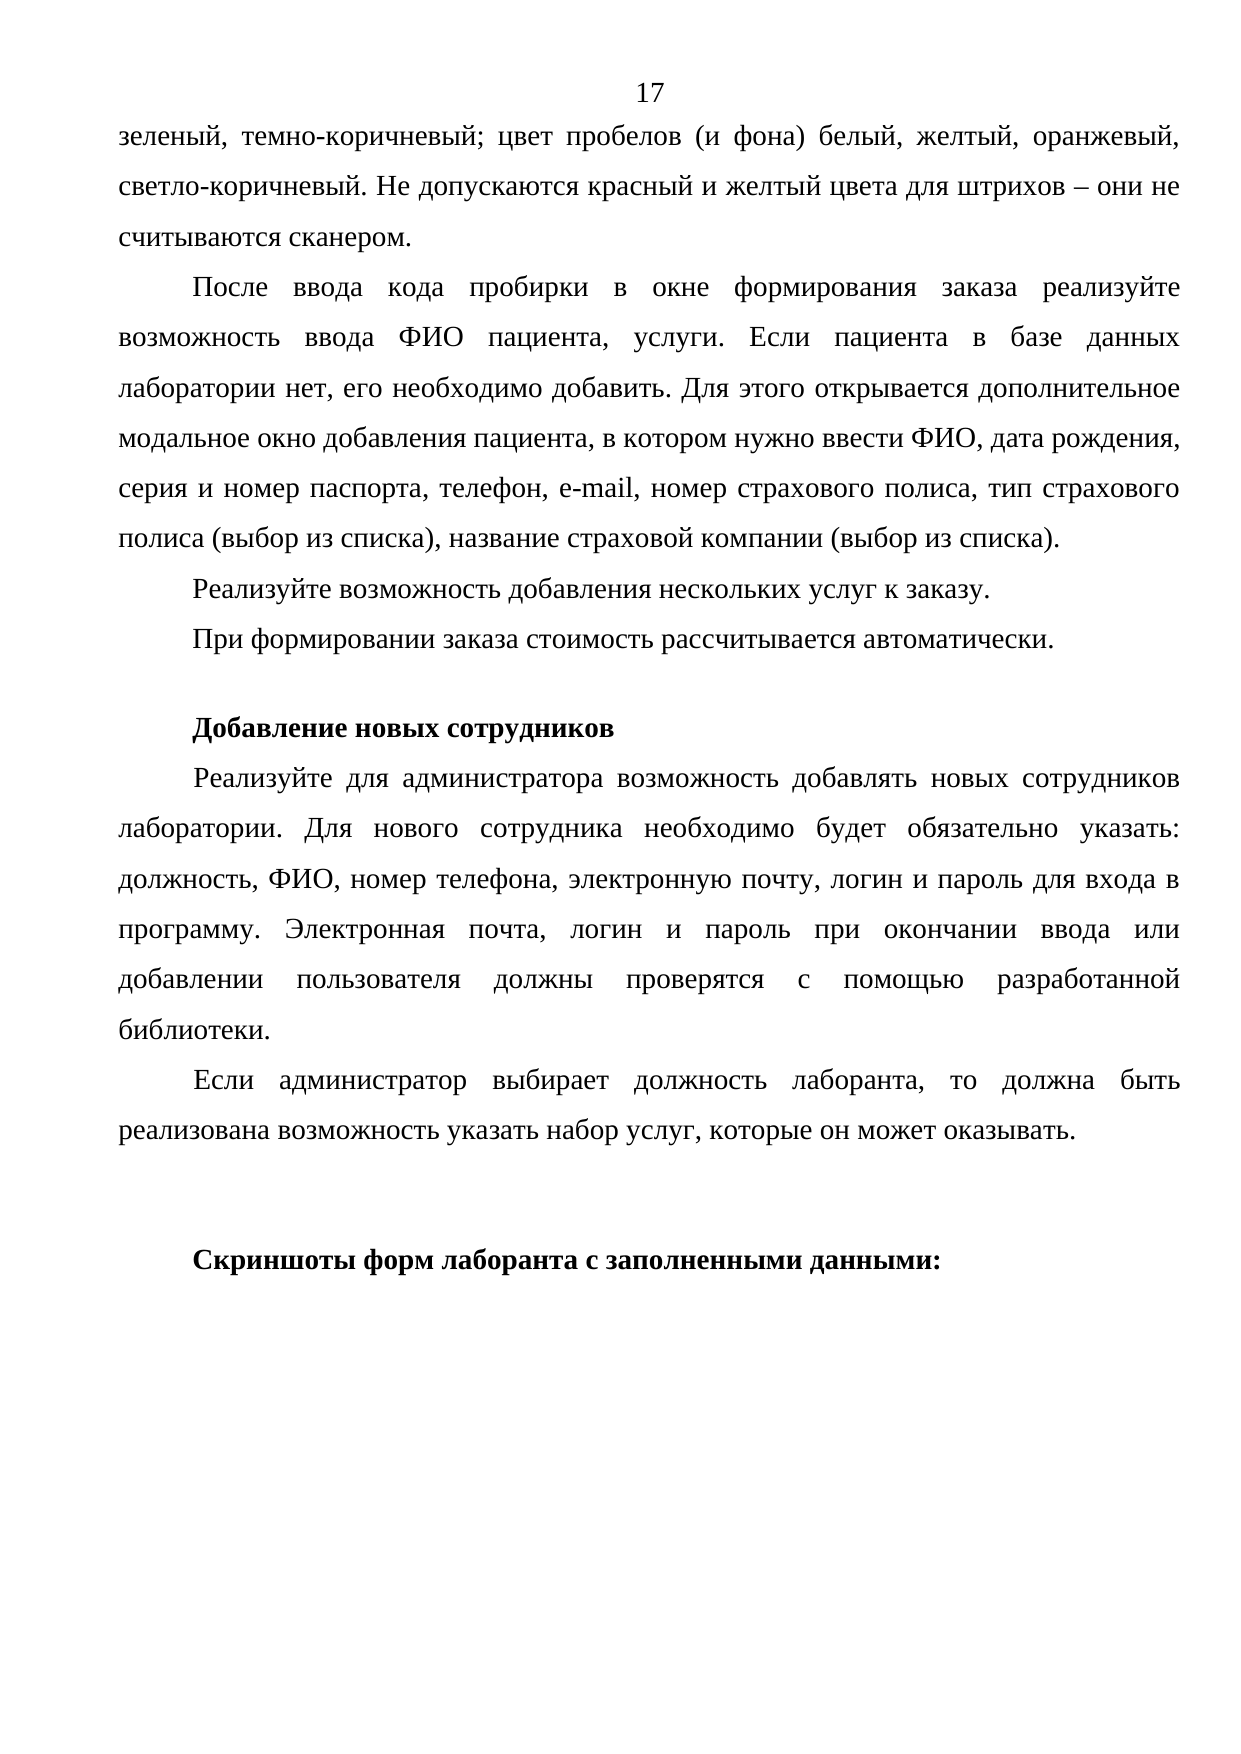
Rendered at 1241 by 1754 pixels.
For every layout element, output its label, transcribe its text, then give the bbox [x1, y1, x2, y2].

text Скриншоты форм лаборанта с заполненными данными: [118, 1242, 1181, 1276]
text Реализуйте для администратора возможность добавлять новых сотрудников лаборатории. Для нового сотрудника необходимо будет обязательно указать: должность, ФИО, номер телефона, электронную почту, логин и пароль для входа в программу. Электронная почта, логин и пароль при окончании ввода или добавлении пользователя должны проверятся с помощью разработанной библиотеки. [118, 760, 1181, 1045]
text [118, 118, 1181, 252]
text Если администратор выбирает должность лаборанта, то должна быть реализована возможность указать набор услуг, которые он может оказывать. [118, 1062, 1181, 1146]
text Добавление новых сотрудников [118, 710, 1181, 743]
text После ввода кода пробирки в окне формирования заказа реализуйте возможность ввода ФИО пациента, услуги. Если пациента в базе данных лаборатории нет, его необходимо добавить. Для этого открывается дополнительное модальное окно добавления пациента, в котором нужно ввести ФИО, дата рождения, серия и номер паспорта, телефон, e-mail, номер страхового полиса, тип страхового полиса (выбор из списка), название страховой компании (выбор из списка). [118, 269, 1181, 554]
text При формировании заказа стоимость рассчитывается автоматически. [118, 621, 1181, 655]
text Реализуйте возможность добавления нескольких услуг к заказу. [118, 571, 1181, 604]
